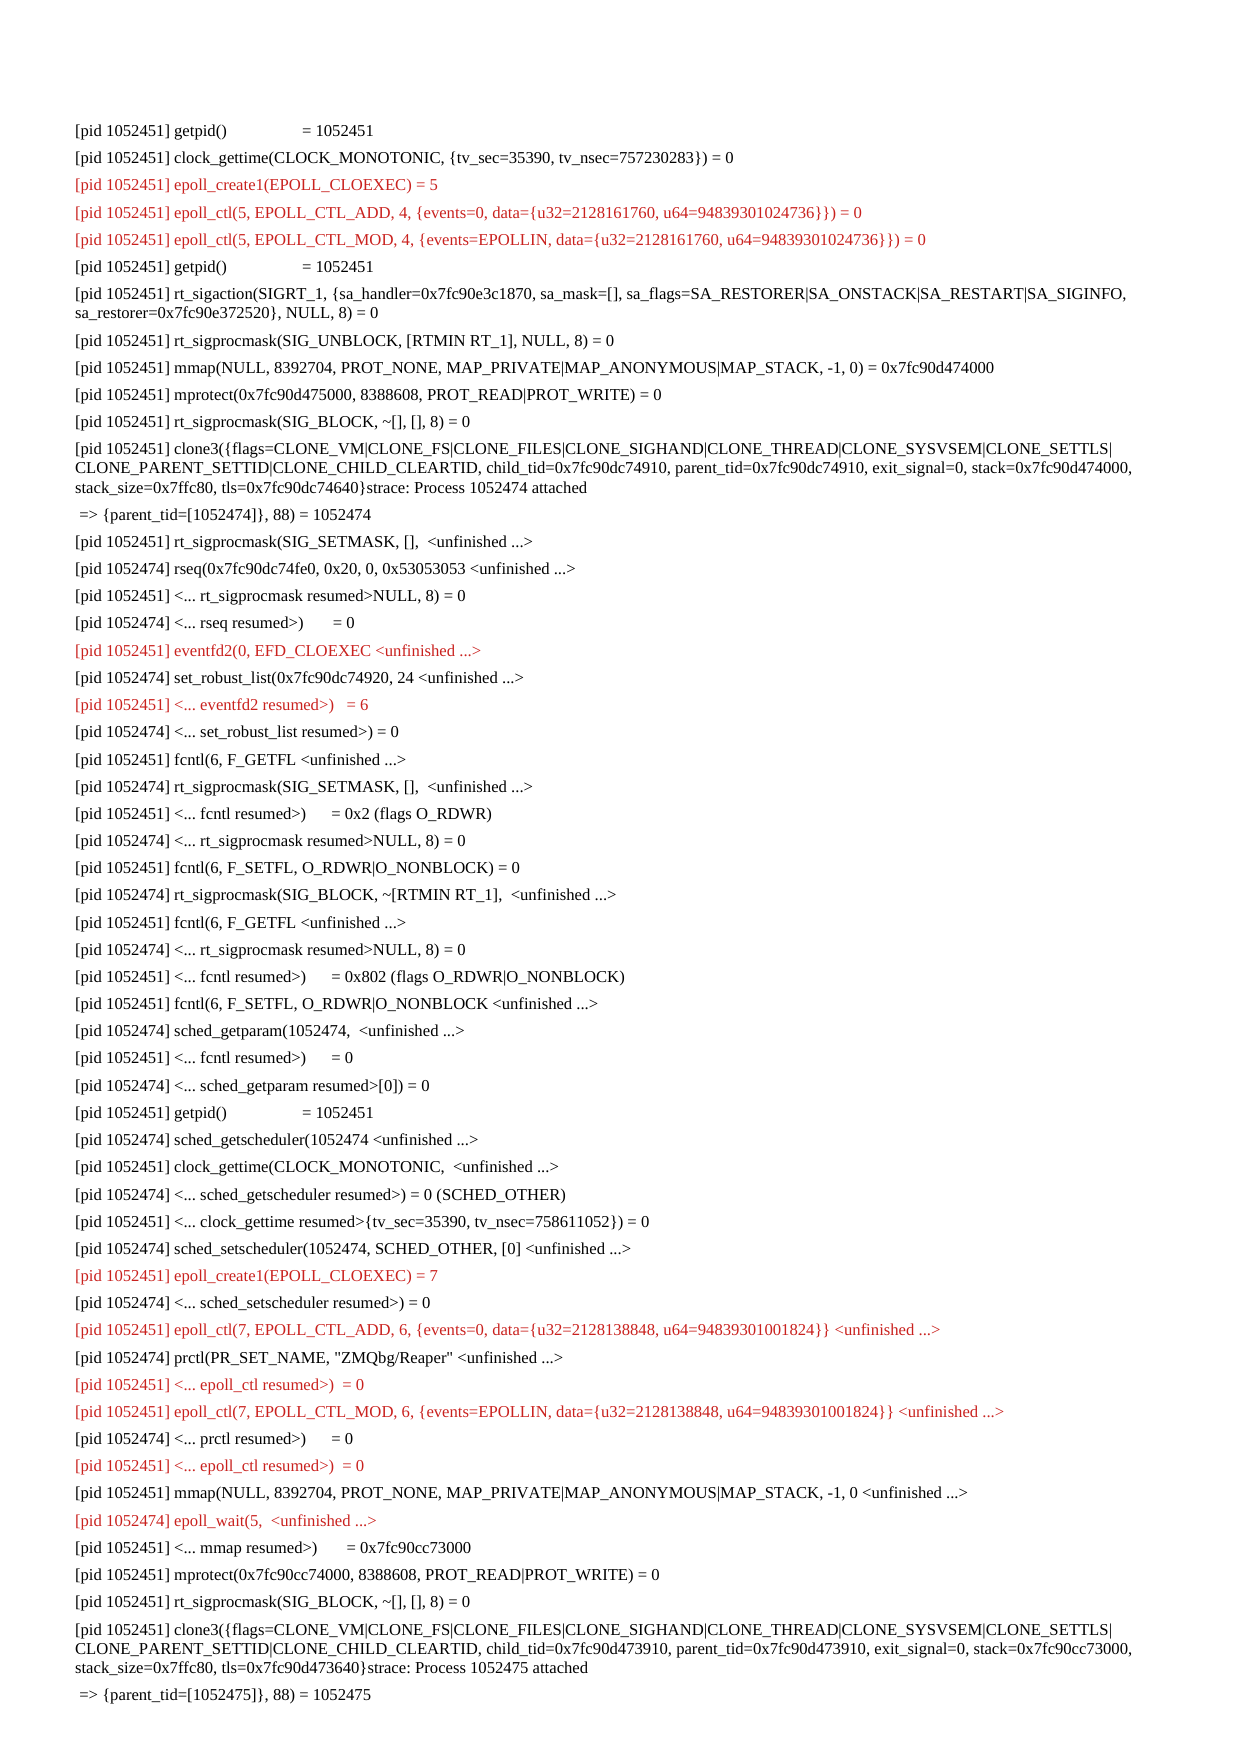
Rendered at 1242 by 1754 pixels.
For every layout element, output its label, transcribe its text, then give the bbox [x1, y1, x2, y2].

text [pid 1052474] <... sched_getparam resumed>[0]) = 0 [75, 1076, 1183, 1095]
text [pid 1052451] <... fcntl resumed>) = 0x802 (flags O_RDWR|O_NONBLOCK) [75, 967, 1183, 986]
text [pid 1052474] sched_getparam(1052474, <unfinished ...> [75, 1021, 1183, 1040]
text [pid 1052451] <... epoll_ctl resumed>) = 0 [75, 1374, 1183, 1394]
text [pid 1052451] fcntl(6, F_GETFL <unfinished ...> [75, 749, 1183, 768]
text [pid 1052451] epoll_ctl(5, EPOLL_CTL_ADD, 4, {events=0, data={u32=2128161760, u64=94839301024736}}) = 0 [75, 202, 1183, 222]
text [pid 1052451] <... fcntl resumed>) = 0x2 (flags O_RDWR) [75, 804, 1183, 823]
text [pid 1052451] rt_sigprocmask(SIG_SETMASK, [], <unfinished ...> [75, 532, 1183, 551]
text [pid 1052474] set_robust_list(0x7fc90dc74920, 24 <unfinished ...> [75, 668, 1183, 687]
text [pid 1052474] <... rseq resumed>) = 0 [75, 613, 1183, 632]
text [pid 1052474] prctl(PR_SET_NAME, "ZMQbg/Reaper" <unfinished ...> [75, 1347, 1183, 1367]
text [pid 1052474] rseq(0x7fc90dc74fe0, 0x20, 0, 0x53053053 <unfinished ...> [75, 559, 1183, 578]
text => {parent_tid=[1052475]}, 88) = 1052475 [75, 1685, 1183, 1704]
text [pid 1052451] mmap(NULL, 8392704, PROT_NONE, MAP_PRIVATE|MAP_ANONYMOUS|MAP_STACK, -1, 0) = 0x7fc90d474000 [75, 357, 1183, 377]
text [pid 1052451] epoll_ctl(5, EPOLL_CTL_MOD, 4, {events=EPOLLIN, data={u32=2128161760, u64=94839301024736}}) = 0 [75, 229, 1183, 249]
text [pid 1052451] mprotect(0x7fc90d475000, 8388608, PROT_READ|PROT_WRITE) = 0 [75, 385, 1183, 404]
text [pid 1052474] epoll_wait(5, <unfinished ...> [75, 1511, 1183, 1530]
text [pid 1052451] getpid() = 1052451 [75, 1103, 1183, 1122]
text [pid 1052451] rt_sigprocmask(SIG_BLOCK, ~[], [], 8) = 0 [75, 1592, 1183, 1611]
text [pid 1052474] <... sched_getscheduler resumed>) = 0 (SCHED_OTHER) [75, 1184, 1183, 1203]
text [pid 1052451] <... eventfd2 resumed>) = 6 [75, 695, 1183, 714]
text [pid 1052451] mprotect(0x7fc90cc74000, 8388608, PROT_READ|PROT_WRITE) = 0 [75, 1565, 1183, 1584]
text [pid 1052451] rt_sigprocmask(SIG_BLOCK, ~[], [], 8) = 0 [75, 412, 1183, 431]
text [pid 1052451] epoll_create1(EPOLL_CLOEXEC) = 7 [75, 1266, 1183, 1285]
text [pid 1052474] rt_sigprocmask(SIG_BLOCK, ~[RTMIN RT_1], <unfinished ...> [75, 885, 1183, 904]
text [pid 1052451] clone3({flags=CLONE_VM|CLONE_FS|CLONE_FILES|CLONE_SIGHAND|CLONE_THREAD|CLONE_SYSVSEM|CLONE_SETTLS|CLONE_PARENT_SETTID|CLONE_CHILD_CLEARTID, child_tid=0x7fc90d473910, parent_tid=0x7fc90d473910, exit_signal=0, stack=0x7fc90cc73000, stack_size=0x7ffc80, tls=0x7fc90d473640}strace: Process 1052475 attached [75, 1619, 1183, 1677]
text [pid 1052451] <... fcntl resumed>) = 0 [75, 1048, 1183, 1067]
text [pid 1052474] <... sched_setscheduler resumed>) = 0 [75, 1293, 1183, 1312]
text [pid 1052474] <... rt_sigprocmask resumed>NULL, 8) = 0 [75, 939, 1183, 959]
text [pid 1052451] epoll_create1(EPOLL_CLOEXEC) = 5 [75, 175, 1183, 194]
text [pid 1052474] sched_getscheduler(1052474 <unfinished ...> [75, 1130, 1183, 1149]
text [pid 1052451] mmap(NULL, 8392704, PROT_NONE, MAP_PRIVATE|MAP_ANONYMOUS|MAP_STACK, -1, 0 <unfinished ...> [75, 1483, 1183, 1502]
text [pid 1052451] fcntl(6, F_SETFL, O_RDWR|O_NONBLOCK) = 0 [75, 858, 1183, 877]
text [pid 1052451] <... epoll_ctl resumed>) = 0 [75, 1456, 1183, 1475]
text [pid 1052451] fcntl(6, F_SETFL, O_RDWR|O_NONBLOCK <unfinished ...> [75, 994, 1183, 1013]
text [pid 1052451] clock_gettime(CLOCK_MONOTONIC, {tv_sec=35390, tv_nsec=757230283}) = 0 [75, 148, 1183, 167]
text [pid 1052451] rt_sigprocmask(SIG_UNBLOCK, [RTMIN RT_1], NULL, 8) = 0 [75, 330, 1183, 349]
text [pid 1052451] rt_sigaction(SIGRT_1, {sa_handler=0x7fc90e3c1870, sa_mask=[], sa_flags=SA_RESTORER|SA_ONSTACK|SA_RESTART|SA_SIGINFO, sa_restorer=0x7fc90e372520}, NULL, 8) = 0 [75, 284, 1183, 322]
text [pid 1052451] <... mmap resumed>) = 0x7fc90cc73000 [75, 1538, 1183, 1557]
text [pid 1052474] <... rt_sigprocmask resumed>NULL, 8) = 0 [75, 831, 1183, 850]
text [pid 1052451] getpid() = 1052451 [75, 257, 1183, 276]
text [pid 1052451] epoll_ctl(7, EPOLL_CTL_ADD, 6, {events=0, data={u32=2128138848, u64=94839301001824}} <unfinished ...> [75, 1320, 1183, 1339]
text [pid 1052451] getpid() = 1052451 [75, 121, 1183, 140]
text [pid 1052451] epoll_ctl(7, EPOLL_CTL_MOD, 6, {events=EPOLLIN, data={u32=2128138848, u64=94839301001824}} <unfinished ...> [75, 1402, 1183, 1421]
text [pid 1052474] sched_setscheduler(1052474, SCHED_OTHER, [0] <unfinished ...> [75, 1239, 1183, 1258]
text [pid 1052451] fcntl(6, F_GETFL <unfinished ...> [75, 912, 1183, 932]
text [pid 1052474] <... prctl resumed>) = 0 [75, 1429, 1183, 1448]
text [pid 1052451] eventfd2(0, EFD_CLOEXEC <unfinished ...> [75, 641, 1183, 660]
text [pid 1052451] <... clock_gettime resumed>{tv_sec=35390, tv_nsec=758611052}) = 0 [75, 1211, 1183, 1231]
text [pid 1052451] clone3({flags=CLONE_VM|CLONE_FS|CLONE_FILES|CLONE_SIGHAND|CLONE_THREAD|CLONE_SYSVSEM|CLONE_SETTLS|CLONE_PARENT_SETTID|CLONE_CHILD_CLEARTID, child_tid=0x7fc90dc74910, parent_tid=0x7fc90dc74910, exit_signal=0, stack=0x7fc90d474000, stack_size=0x7ffc80, tls=0x7fc90dc74640}strace: Process 1052474 attached [75, 439, 1183, 497]
text [pid 1052474] rt_sigprocmask(SIG_SETMASK, [], <unfinished ...> [75, 776, 1183, 796]
text [pid 1052451] <... rt_sigprocmask resumed>NULL, 8) = 0 [75, 586, 1183, 605]
text => {parent_tid=[1052474]}, 88) = 1052474 [75, 504, 1183, 524]
text [pid 1052451] clock_gettime(CLOCK_MONOTONIC, <unfinished ...> [75, 1157, 1183, 1176]
text [pid 1052474] <... set_robust_list resumed>) = 0 [75, 722, 1183, 741]
